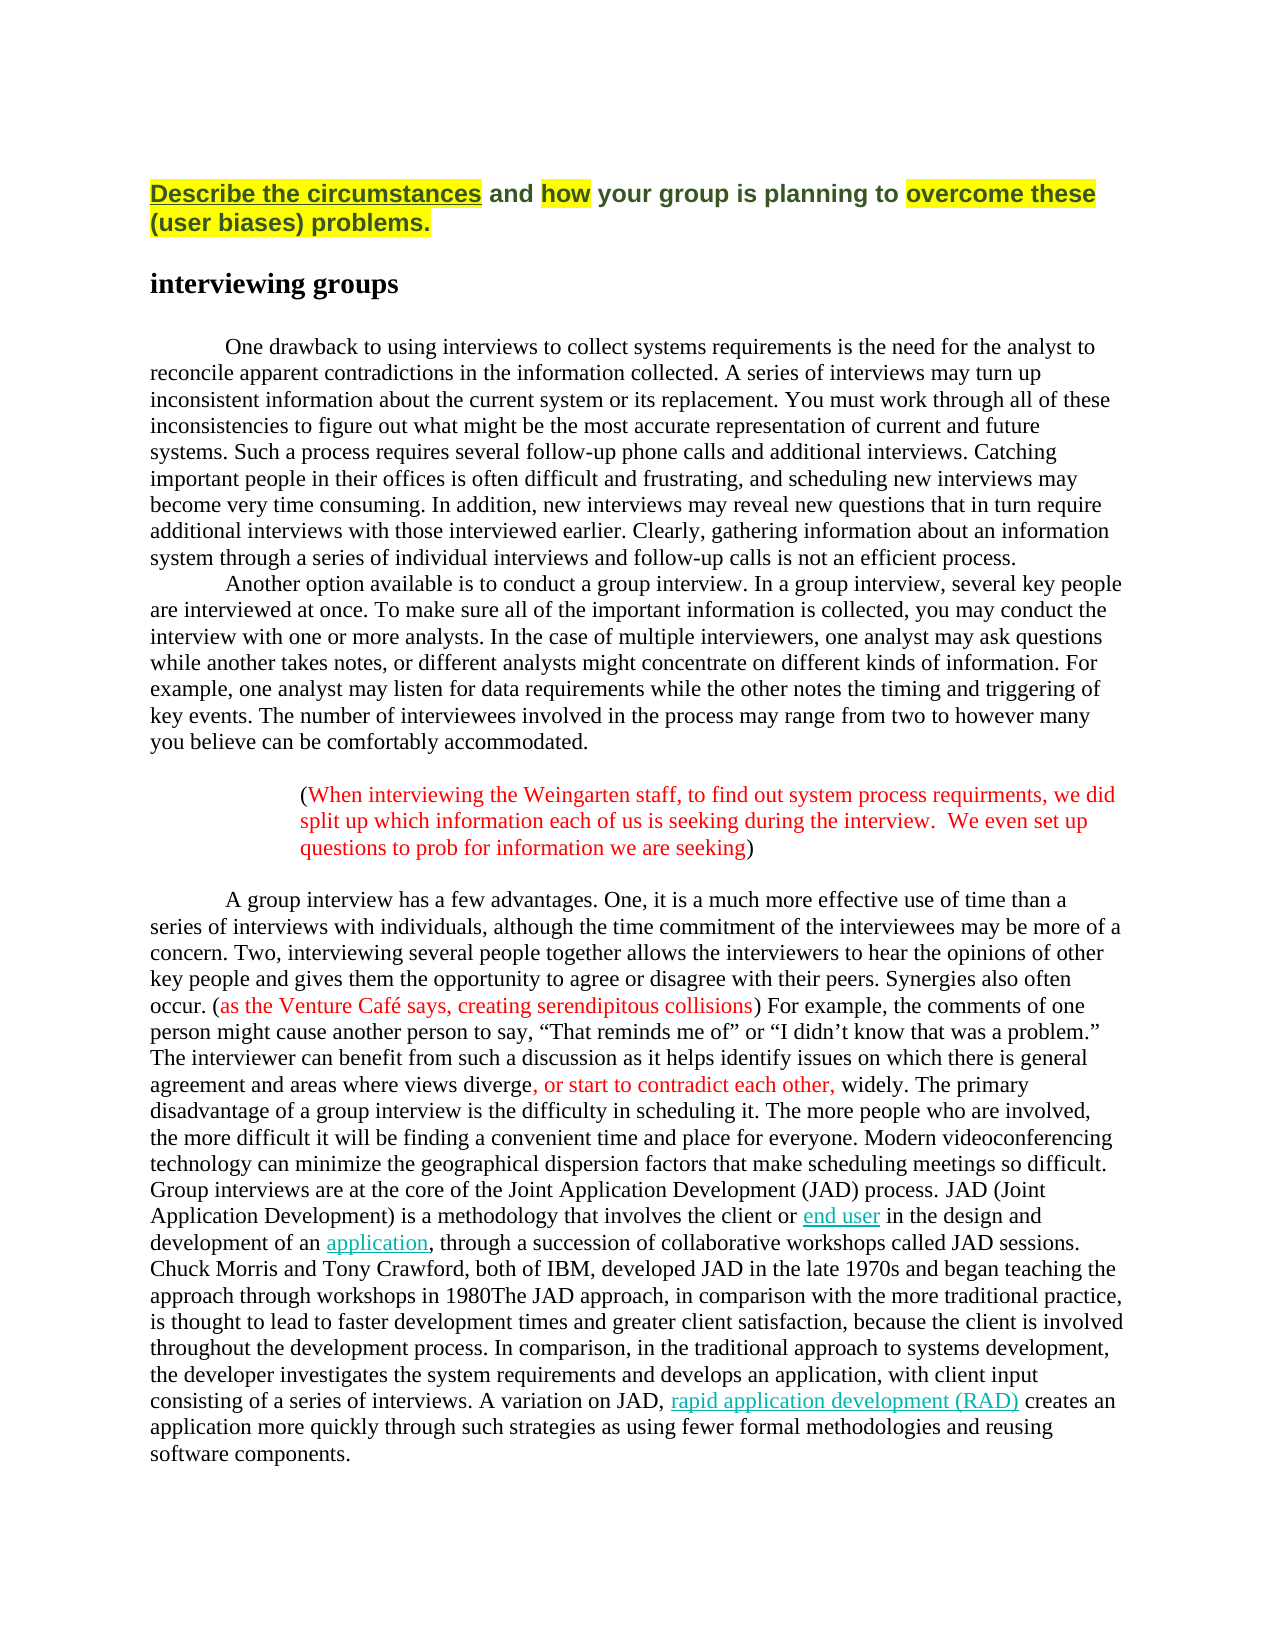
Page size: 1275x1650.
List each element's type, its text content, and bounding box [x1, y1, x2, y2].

text Describe the circumstances and how your group is planning to overcome these (user biases) problems. [431, 179, 1125, 237]
text Another option available is to conduct a group interview. In a group interview, several key people are interviewed at once. To make sure all of the important information is collected, you may conduct the interview with one or more analysts. In the case of multiple interviewers, one analyst may ask questions while another takes notes, or different analysts might concentrate on different kinds of information. For example, one analyst may listen for data requirements while the other notes the timing and triggering of key events. The number of interviewees involved in the process may range from two to however many you believe can be comfortably accommodated. [150, 570, 1125, 754]
text A group interview has a few advantages. One, it is a much more effective use of time than a series of interviews with individuals, although the time commitment of the interviewees may be more of a concern. Two, interviewing several people together allows the interviewers to hear the opinions of other key people and gives them the opportunity to agree or disagree with their peers. Synergies also often occur. (as the Venture Café says, creating serendipitous collisions) For example, the comments of one person might cause another person to say, “That reminds me of” or “I didn’t know that was a problem.” The interviewer can benefit from such a discussion as it helps identify issues on which there is general agreement and areas where views diverge, or start to contradict each other, widely. The primary disadvantage of a group interview is the difficulty in scheduling it. The more people who are involved, the more difficult it will be finding a convenient time and place for everyone. Modern videoconferencing technology can minimize the geographical dispersion factors that make scheduling meetings so difficult. Group interviews are at the core of the Joint Application Development (JAD) process. JAD (Joint Application Development) is a methodology that involves the client or end user in the design and development of an application, through a succession of collaborative workshops called JAD sessions. Chuck Morris and Tony Crawford, both of IBM, developed JAD in the late 1970s and began teaching the approach through workshops in 1980The JAD approach, in comparison with the more traditional practice, is thought to lead to faster development times and greater client satisfaction, because the client is involved throughout the development process. In comparison, in the traditional approach to systems development, the developer investigates the system requirements and develops an application, with client input consisting of a series of interviews. A variation on JAD, rapid application development (RAD) creates an application more quickly through such strategies as using fewer formal methodologies and reusing software components. [150, 886, 1125, 1466]
text One drawback to using interviews to collect systems requirements is the need for the analyst to reconcile apparent contradictions in the information collected. A series of interviews may turn up inconsistent information about the current system or its replacement. You must work through all of these inconsistencies to figure out what might be the most accurate representation of current and future systems. Such a process requires several follow-up phone calls and additional interviews. Catching important people in their offices is often difficult and frustrating, and scheduling new interviews may become very time consuming. In addition, new interviews may reveal new questions that in turn require additional interviews with those interviewed earlier. Clearly, gathering information about an information system through a series of individual interviews and follow-up calls is not an efficient process. [150, 333, 1125, 570]
text interviewing groups [150, 266, 1125, 299]
text (When interviewing the Weingarten staff, to find out system process requirments, we did split up which information each of us is seeking during the interview. We even set up questions to prob for information we are seeking) [300, 781, 1125, 860]
